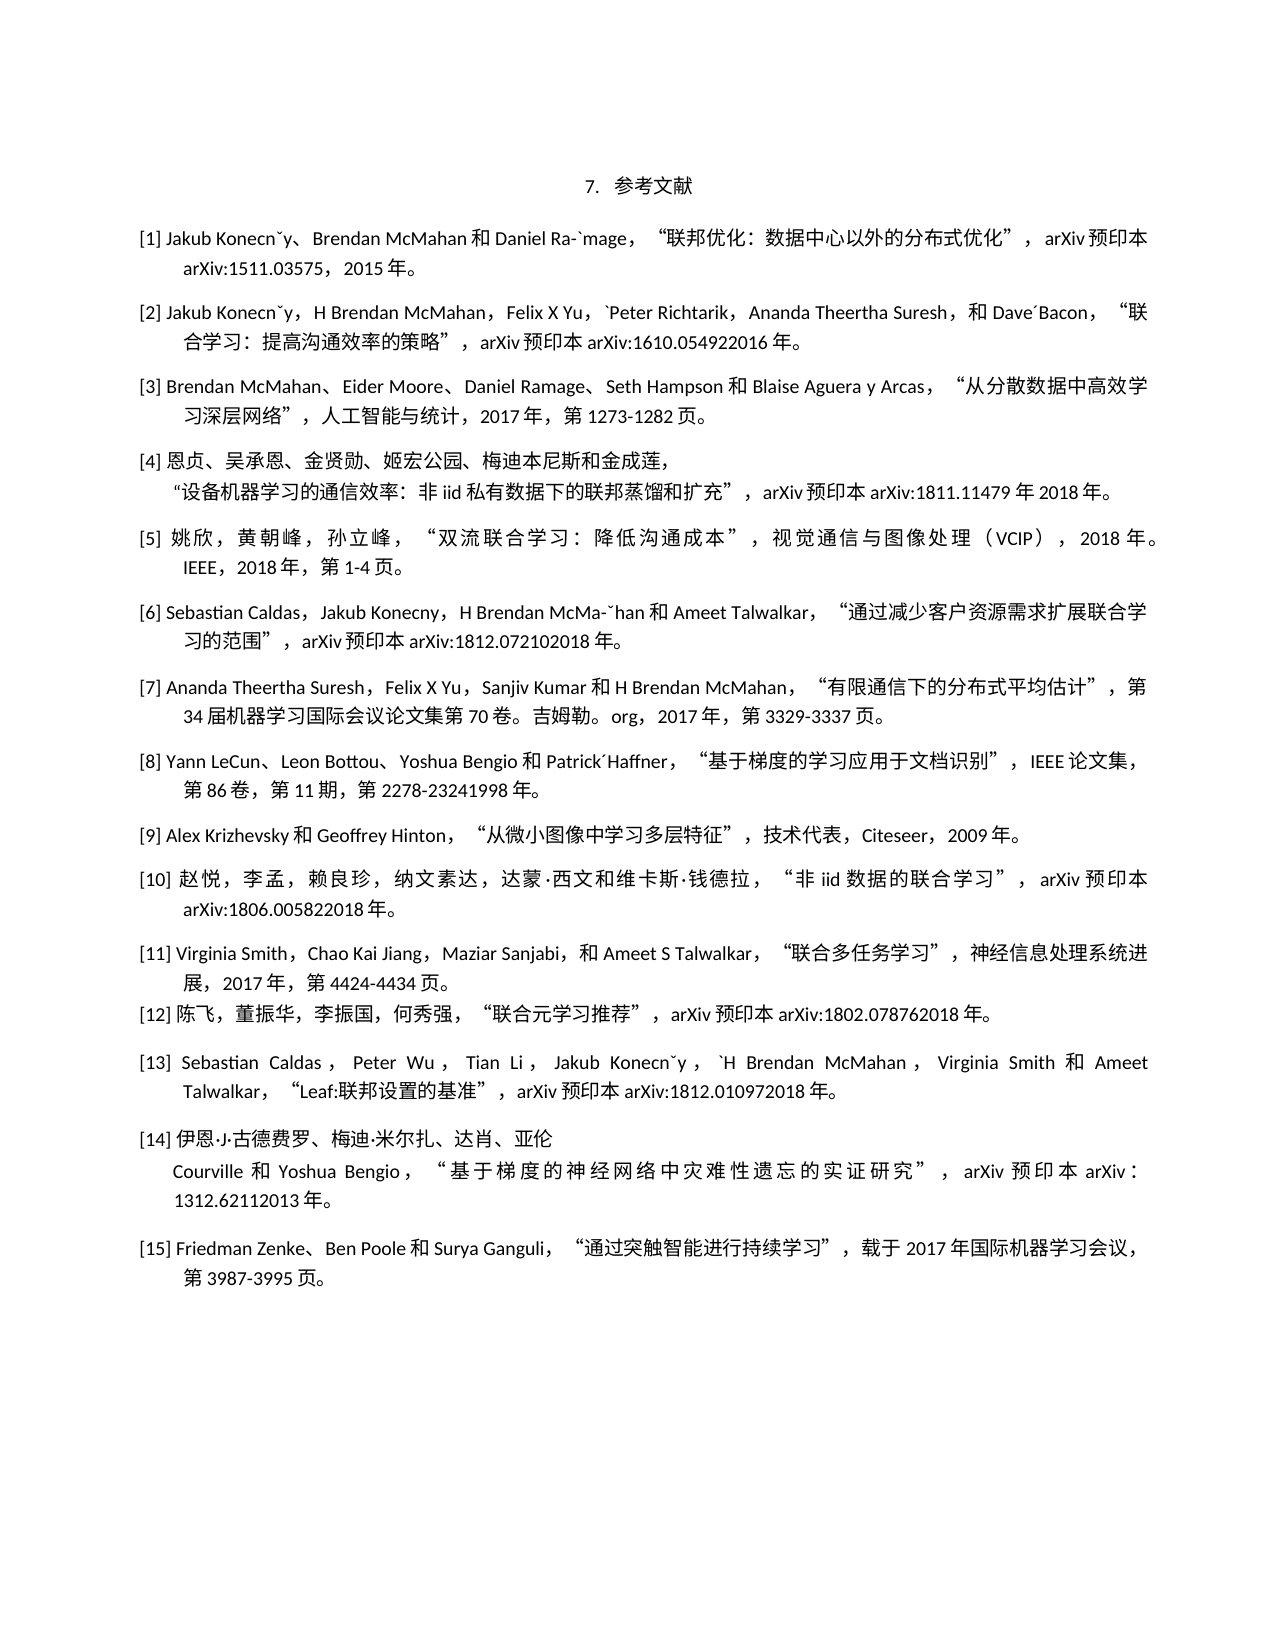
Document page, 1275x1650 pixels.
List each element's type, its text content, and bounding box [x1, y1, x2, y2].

text [5] 姚欣，黄朝峰，孙立峰，“双流联合学习：降低沟通成本”，视觉通信与图像处理（VCIP），2018年。IEEE，2018年，第1-4页。 [139, 522, 1149, 580]
text [12] 陈飞，董振华，李振国，何秀强，“联合元学习推荐”，arXiv预印本arXiv:1802.078762018年。 [139, 999, 1149, 1028]
text [14] 伊恩·J·古德费罗、梅迪·米尔扎、达肖、亚伦 [139, 1123, 1149, 1152]
text [8] Yann LeCun、Leon Bottou、Yoshua Bengio和Patrick´Haffner，“基于梯度的学习应用于文档识别”，IEEE论文集，第86卷，第11期，第2278-23241998年。 [139, 745, 1149, 803]
text [1] Jakub Konecnˇy、Brendan McMahan和Daniel Ra-`mage，“联邦优化：数据中心以外的分布式优化”，arXiv预印本arXiv:1511.03575，2015年。 [139, 222, 1149, 281]
text [15] Friedman Zenke、Ben Poole和Surya Ganguli，“通过突触智能进行持续学习”，载于2017年国际机器学习会议，第3987-3995页。 [139, 1232, 1149, 1291]
subtitle 7. 参考文献 [129, 171, 1149, 199]
text Courville和Yoshua Bengio，“基于梯度的神经网络中灾难性遗忘的实证研究”，arXiv预印本arXiv：1312.62112013年。 [173, 1155, 1149, 1213]
text [13] Sebastian Caldas，Peter Wu，Tian Li，Jakub Konecnˇy，`H Brendan McMahan，Virginia Smith和Ameet Talwalkar，“Leaf:联邦设置的基准”，arXiv预印本arXiv:1812.010972018年。 [139, 1046, 1149, 1104]
text “设备机器学习的通信效率：非iid私有数据下的联邦蒸馏和扩充”，arXiv预印本arXiv:1811.11479年2018年。 [173, 477, 1149, 505]
text [11] Virginia Smith，Chao Kai Jiang，Maziar Sanjabi，和Ameet S Talwalkar，“联合多任务学习”，神经信息处理系统进展，2017年，第4424-4434页。 [139, 938, 1149, 996]
text [3] Brendan McMahan、Eider Moore、Daniel Ramage、Seth Hampson和Blaise Aguera y Arcas，“从分散数据中高效学习深层网络”，人工智能与统计，2017年，第1273-1282页。 [139, 371, 1149, 429]
text [7] Ananda Theertha Suresh，Felix X Yu，Sanjiv Kumar和H Brendan McMahan，“有限通信下的分布式平均估计”，第34届机器学习国际会议论文集第70卷。吉姆勒。org，2017年，第3329-3337页。 [139, 671, 1149, 729]
text [4] 恩贞、吴承恩、金贤勋、姬宏公园、梅迪本尼斯和金成莲， [139, 445, 1149, 474]
text [6] Sebastian Caldas，Jakub Konecny，H Brendan McMa-ˇhan和Ameet Talwalkar，“通过减少客户资源需求扩展联合学习的范围”，arXiv预印本arXiv:1812.072102018年。 [139, 596, 1149, 654]
text [2] Jakub Konecnˇy，H Brendan McMahan，Felix X Yu，`Peter Richtarik，Ananda Theertha Suresh，和Dave´Bacon，“联合学习：提高沟通效率的策略”，arXiv预印本arXiv:1610.054922016年。 [139, 297, 1149, 355]
text [10] 赵悦，李孟，赖良珍，纳文素达，达蒙·西文和维卡斯·钱德拉，“非iid数据的联合学习”，arXiv预印本arXiv:1806.005822018年。 [139, 864, 1149, 922]
text [9] Alex Krizhevsky和Geoffrey Hinton，“从微小图像中学习多层特征”，技术代表，Citeseer，2009年。 [139, 819, 1149, 848]
